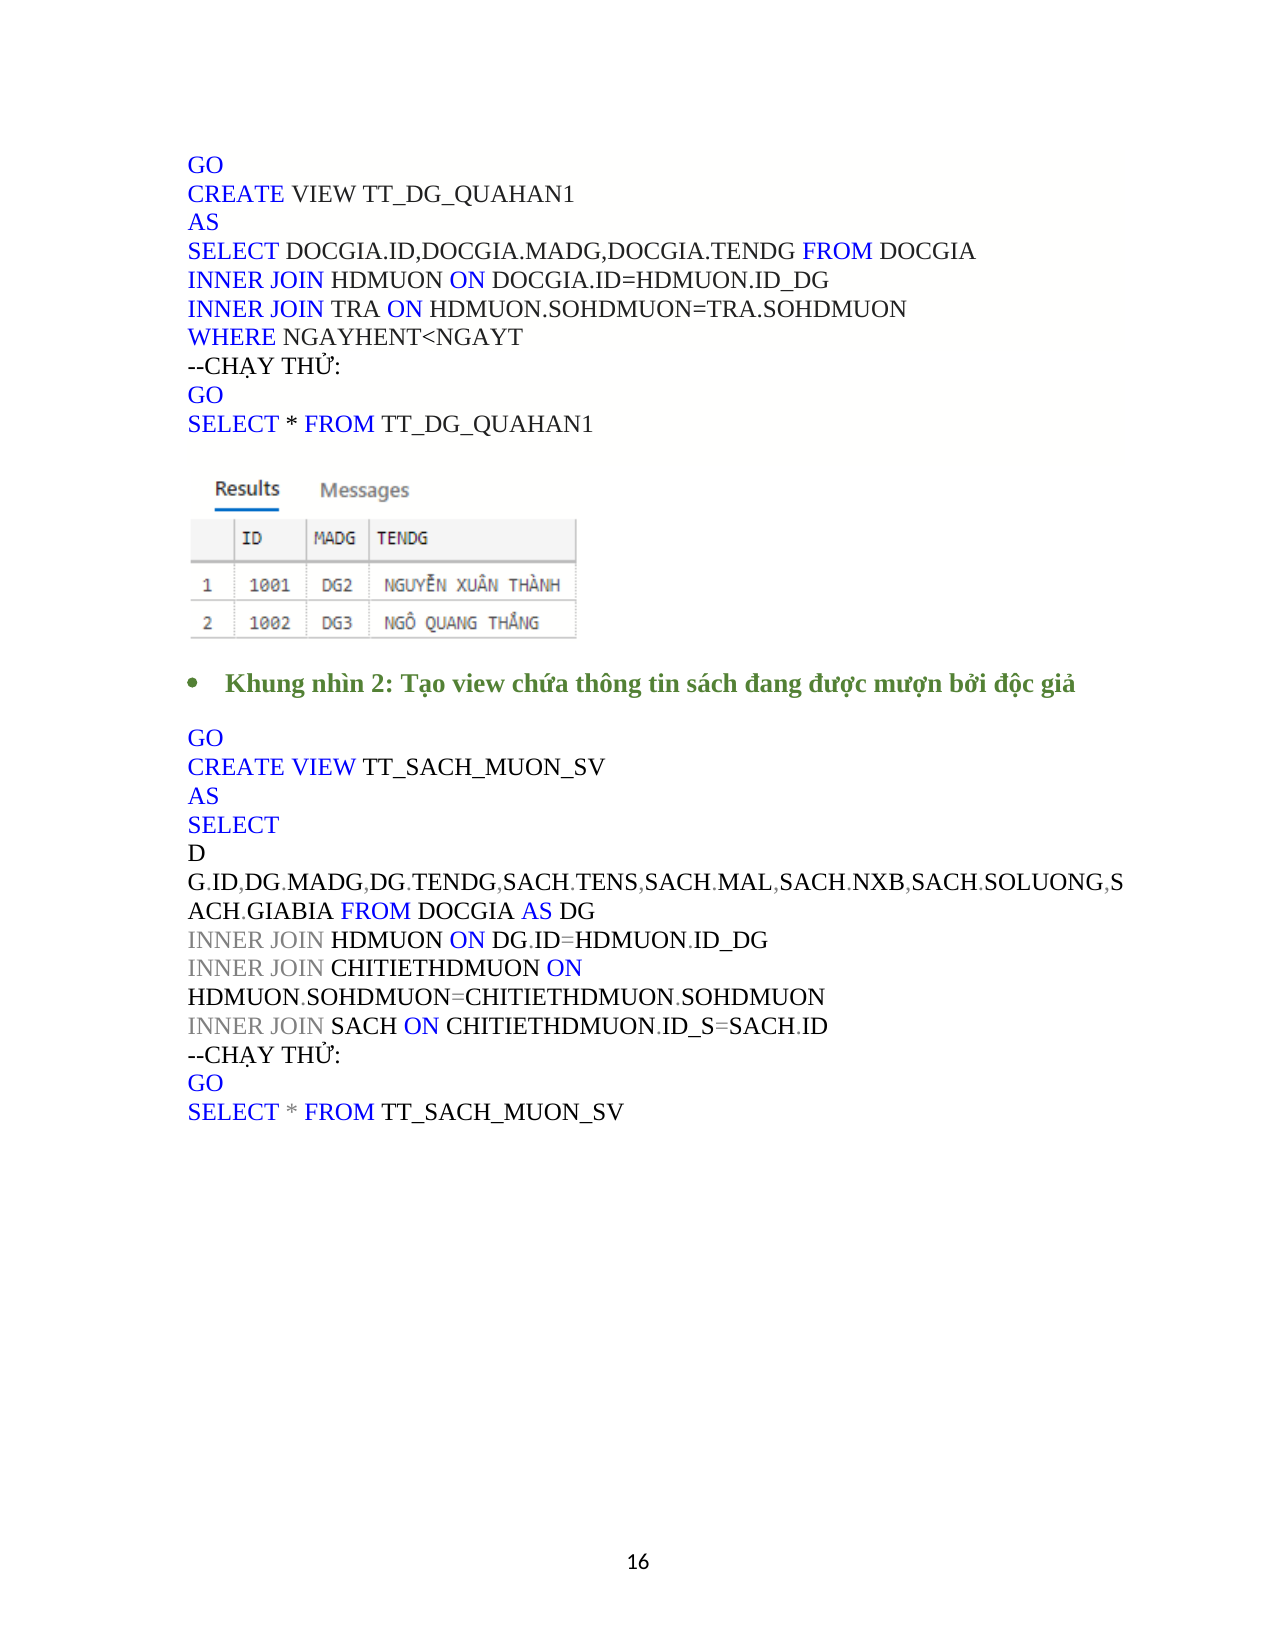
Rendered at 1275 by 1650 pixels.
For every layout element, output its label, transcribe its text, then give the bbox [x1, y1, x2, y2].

picture [190, 466, 580, 642]
text CREATE VIEW TT_DG_QUAHAN1 [187, 179, 1125, 207]
text INNER JOIN TRA ON HDMUON.SOHDMUON=TRA.SOHDMUON [187, 294, 1125, 322]
text WHERE NGAYHENT<NGAYT [187, 322, 1125, 351]
text GO [187, 1068, 1125, 1097]
text CREATE VIEW TT_SACH_MUON_SV [187, 752, 1125, 781]
text SELECT * FROM TT_SACH_MUON_SV [187, 1097, 1125, 1126]
text GO [187, 723, 1125, 752]
text AS [187, 207, 1125, 236]
text INNER JOIN CHITIETHDMUON ON HDMUON.SOHDMUON=CHITIETHDMUON.SOHDMUON [187, 953, 1125, 1011]
text INNER JOIN HDMUON ON DOCGIA.ID=HDMUON.ID_DG [187, 265, 1125, 294]
text GO [187, 380, 1125, 409]
text INNER JOIN HDMUON ON DG.ID=HDMUON.ID_DG [187, 925, 1125, 953]
text --CHẠY THỬ: [187, 351, 1125, 380]
text INNER JOIN SACH ON CHITIETHDMUON.ID_S=SACH.ID [187, 1011, 1125, 1040]
text SELECT DG.ID,DG.MADG,DG.TENDG,SACH.TENS,SACH.MAL,SACH.NXB,SACH.SOLUONG,SACH.GIABIA FROM DOCGIA AS DG [187, 810, 1125, 925]
text SELECT * FROM TT_DG_QUAHAN1 [187, 409, 1125, 437]
text --CHẠY THỬ: [187, 1040, 1125, 1068]
text AS [187, 781, 1125, 810]
text SELECT DOCGIA.ID,DOCGIA.MADG,DOCGIA.TENDG FROM DOCGIA [187, 236, 1125, 265]
list Khung nhìn 2: Tạo view chứa thông tin sách đang được mượn bởi độc giả [187, 667, 1125, 698]
text GO [187, 150, 1125, 179]
